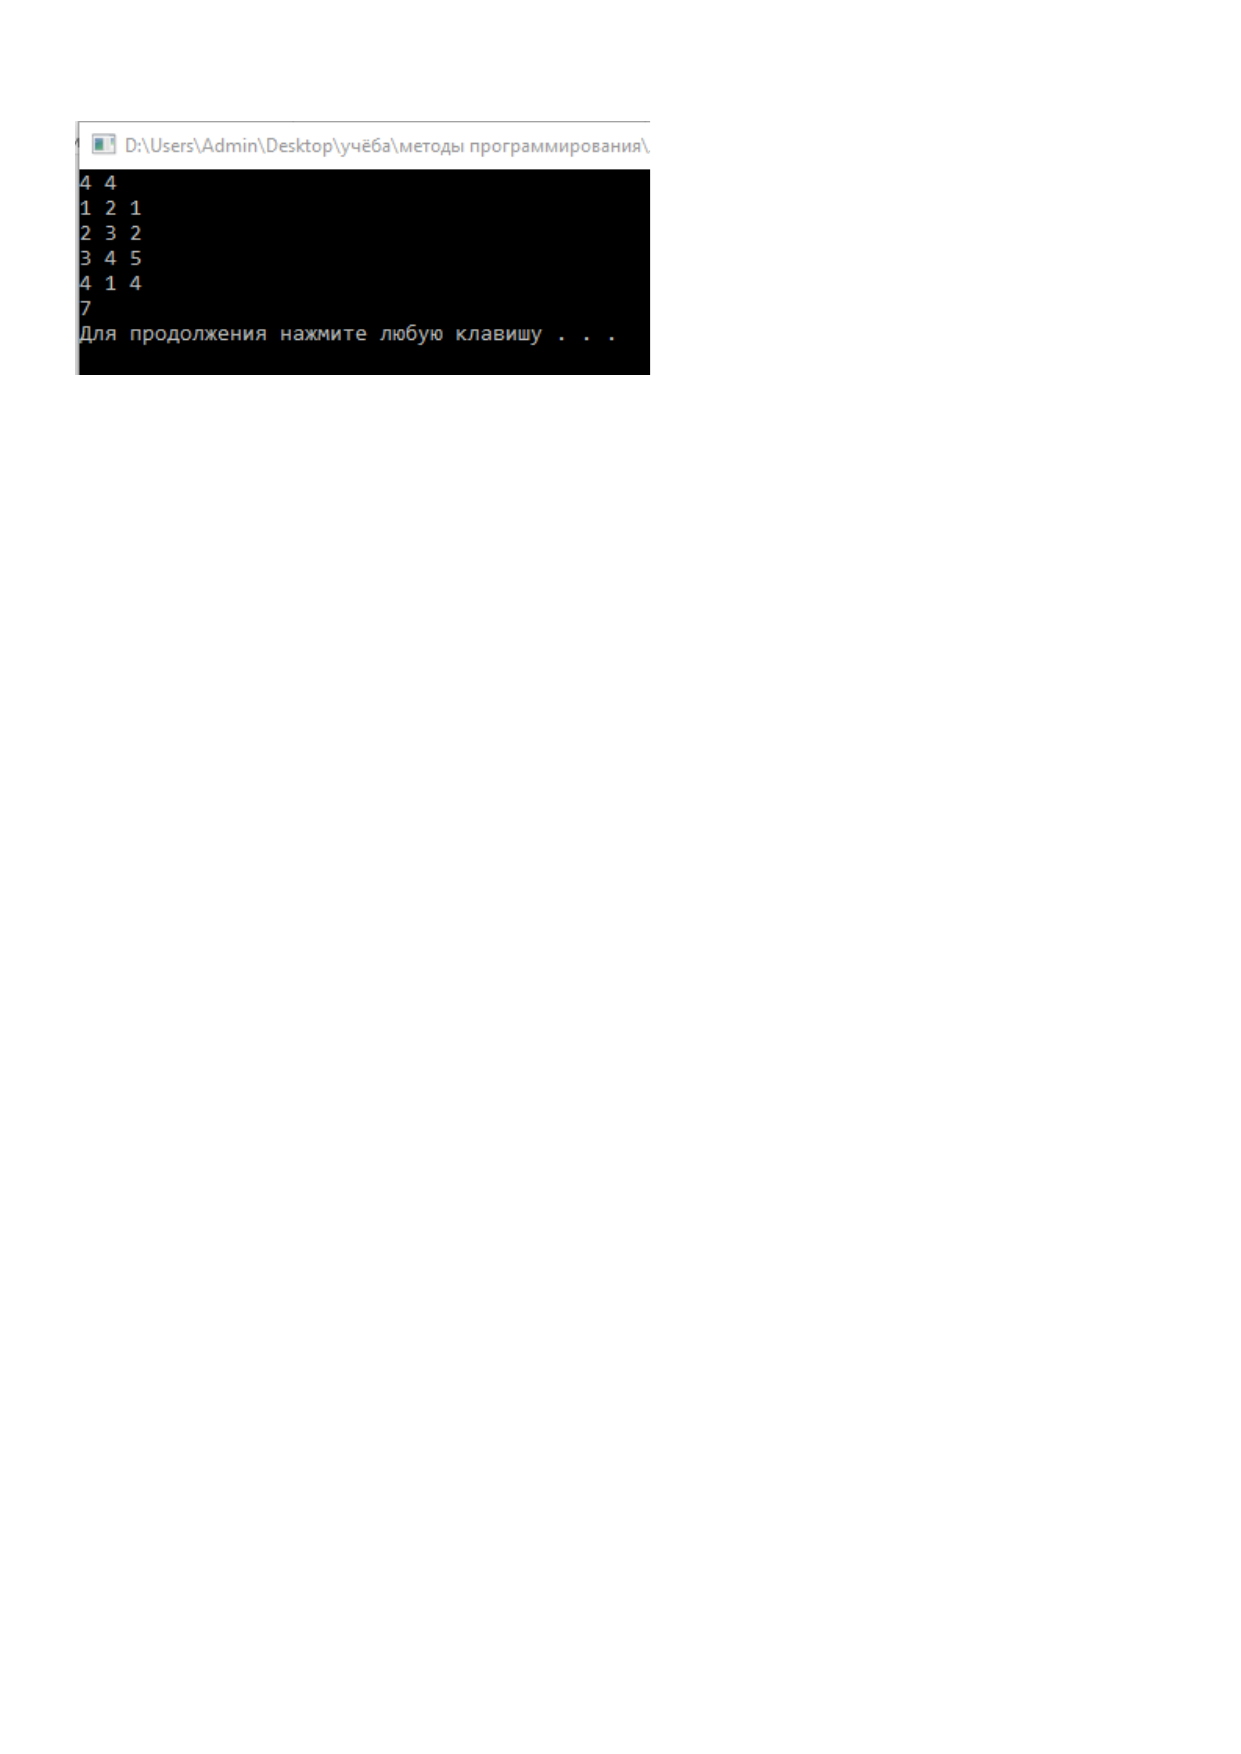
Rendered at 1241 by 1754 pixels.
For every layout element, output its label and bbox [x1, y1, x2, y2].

picture [75, 121, 650, 375]
